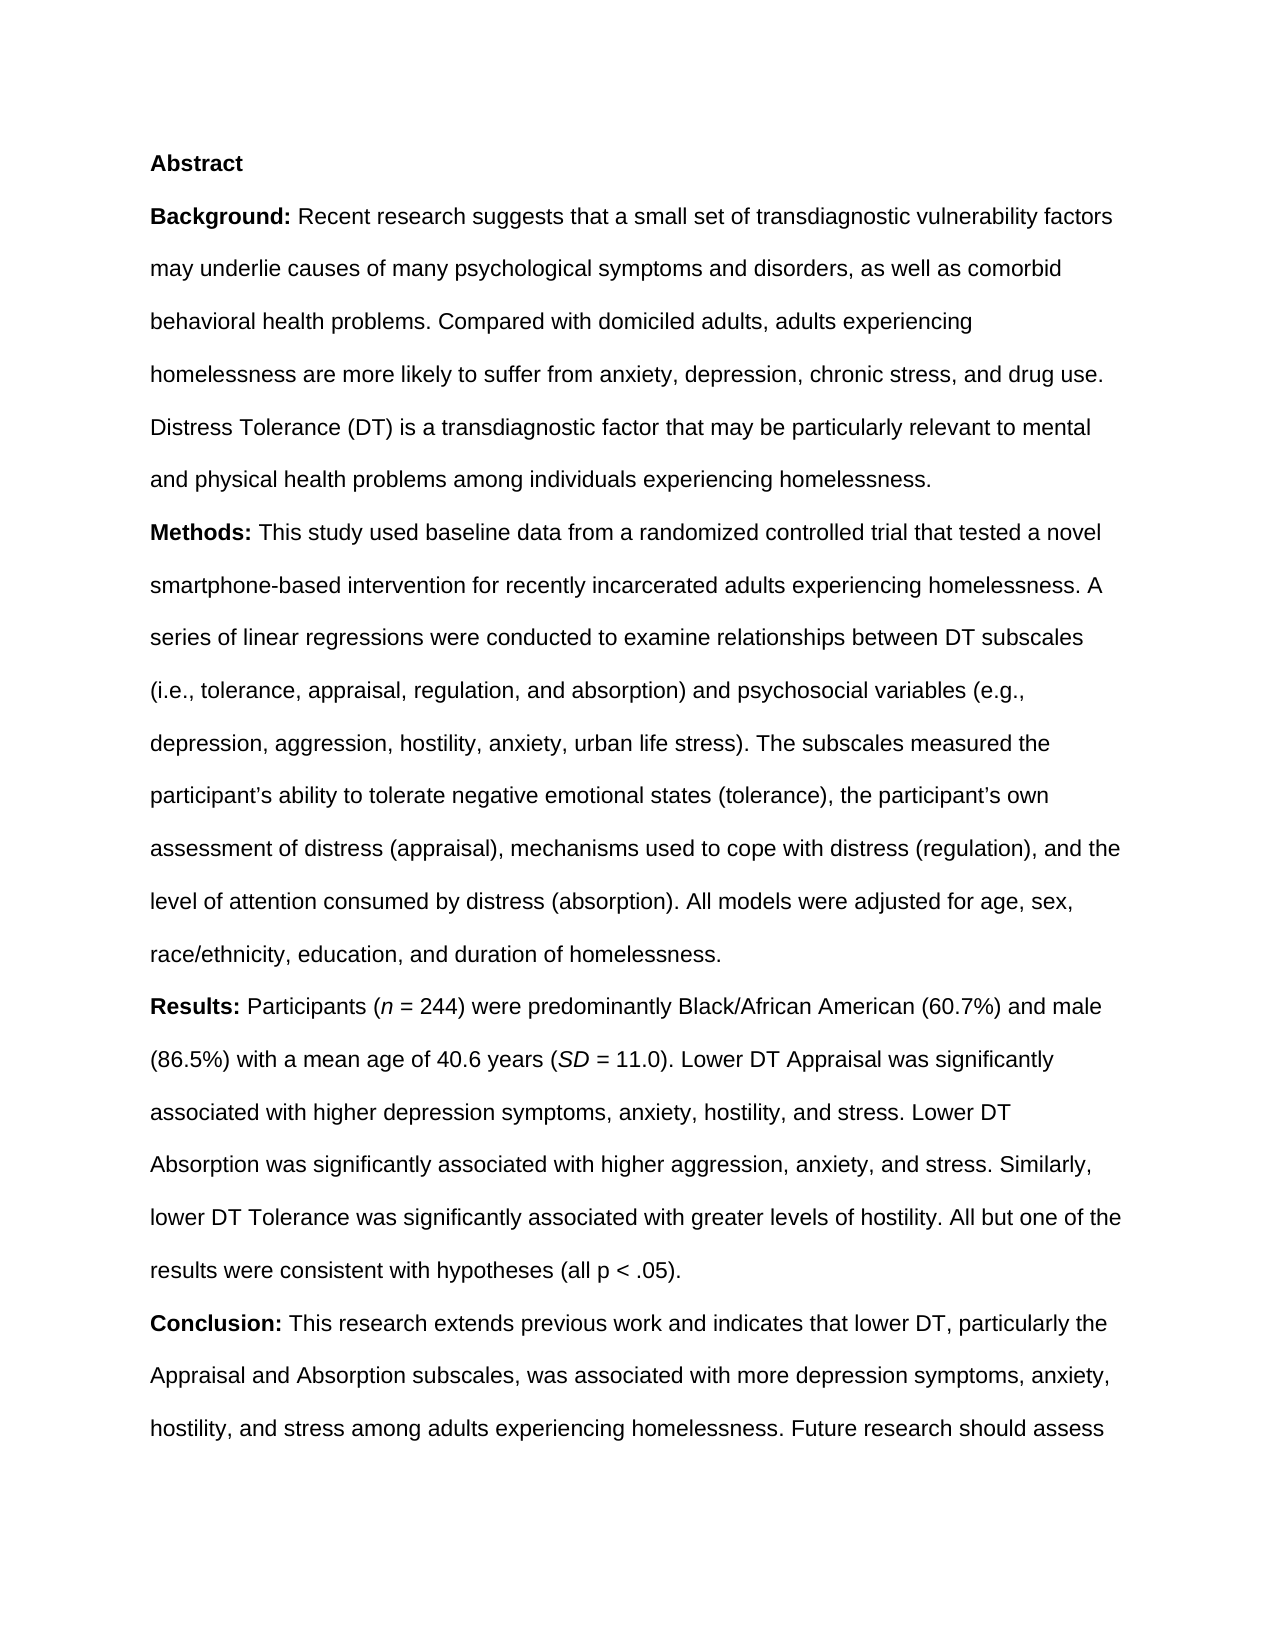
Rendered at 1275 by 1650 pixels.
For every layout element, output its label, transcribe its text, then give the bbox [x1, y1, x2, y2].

text Methods: This study used baseline data from a randomized controlled trial that tested a novel smartphone-based intervention for recently incarcerated adults experiencing homelessness. A series of linear regressions were conducted to examine relationships between DT subscales (i.e., tolerance, appraisal, regulation, and absorption) and psychosocial variables (e.g., depression, aggression, hostility, anxiety, urban life stress). The subscales measured the participant’s ability to tolerate negative emotional states (tolerance), the participant’s own assessment of distress (appraisal), mechanisms used to cope with distress (regulation), and the level of attention consumed by distress (absorption). All models were adjusted for age, sex, race/ethnicity, education, and duration of homelessness. [150, 519, 1125, 967]
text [150, 1309, 1125, 1441]
text Abstract [150, 150, 1125, 176]
text Background: Recent research suggests that a small set of transdiagnostic vulnerability factors may underlie causes of many psychological symptoms and disorders, as well as comorbid behavioral health problems. Compared with domiciled adults, adults experiencing homelessness are more likely to suffer from anxiety, depression, chronic stress, and drug use. Distress Tolerance (DT) is a transdiagnostic factor that may be particularly relevant to mental and physical health problems among individuals experiencing homelessness. [150, 203, 1125, 493]
text Results: Participants (n = 244) were predominantly Black/African American (60.7%) and male (86.5%) with a mean age of 40.6 years (SD = 11.0). Lower DT Appraisal was significantly associated with higher depression symptoms, anxiety, hostility, and stress. Lower DT Absorption was significantly associated with higher aggression, anxiety, and stress. Similarly, lower DT Tolerance was significantly associated with greater levels of hostility. All but one of the results were consistent with hypotheses (all p < .05). [150, 993, 1125, 1283]
